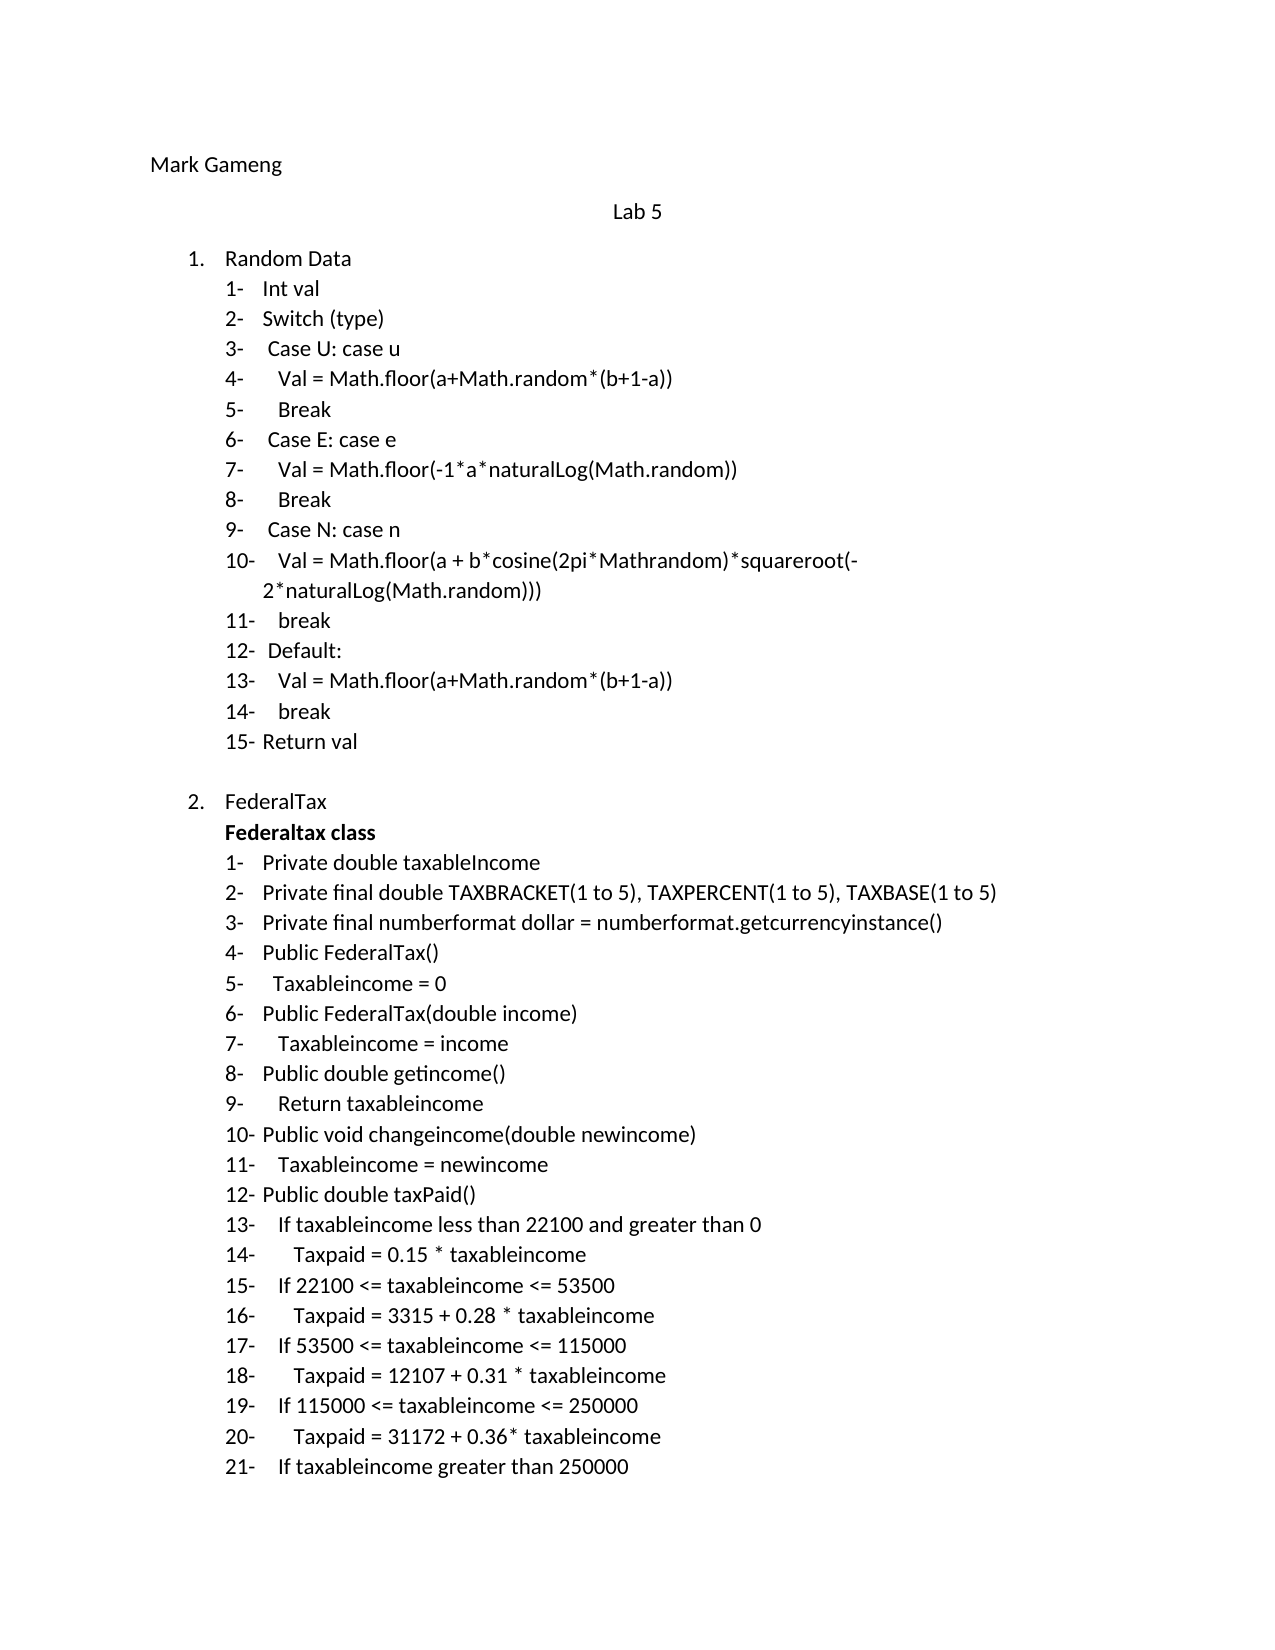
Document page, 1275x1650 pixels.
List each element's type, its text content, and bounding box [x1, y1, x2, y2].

list Case E: case e [225, 425, 1125, 453]
list Federaltax class [225, 818, 1125, 846]
list Private double taxableIncome [225, 848, 1125, 876]
list Taxpaid = 0.15 * taxableincome [225, 1241, 1125, 1269]
list Random Data [187, 244, 1125, 272]
list Case U: case u [225, 334, 1125, 362]
list Switch (type) [225, 304, 1125, 332]
list Taxableincome = income [225, 1029, 1125, 1057]
list Private final double TAXBRACKET(1 to 5), TAXPERCENT(1 to 5), TAXBASE(1 to 5) [225, 878, 1125, 906]
list Taxableincome = 0 [225, 969, 1125, 997]
list Public double getincome() [225, 1059, 1125, 1087]
list If taxableincome greater than 250000 [225, 1452, 1125, 1480]
list Public FederalTax(double income) [225, 999, 1125, 1027]
list Return taxableincome [225, 1089, 1125, 1118]
list FederalTax [187, 787, 1125, 816]
list If 115000 <= taxableincome <= 250000 [225, 1392, 1125, 1420]
list If 53500 <= taxableincome <= 115000 [225, 1331, 1125, 1359]
list Break [225, 485, 1125, 513]
list Return val [225, 727, 1125, 755]
list If taxableincome less than 22100 and greater than 0 [225, 1210, 1125, 1238]
list Default: [225, 636, 1125, 664]
list Int val [225, 274, 1125, 302]
list If 22100 <= taxableincome <= 53500 [225, 1271, 1125, 1299]
list Taxpaid = 31172 + 0.36* taxableincome [225, 1422, 1125, 1450]
list Val = Math.floor(-1*a*naturalLog(Math.random)) [225, 455, 1125, 483]
list Break [225, 395, 1125, 423]
list Val = Math.floor(a+Math.random*(b+1-a)) [225, 667, 1125, 695]
list break [225, 606, 1125, 634]
list Taxpaid = 3315 + 0.28 * taxableincome [225, 1301, 1125, 1329]
list Public void changeincome(double newincome) [225, 1120, 1125, 1148]
list Case N: case n [225, 516, 1125, 544]
list Public double taxPaid() [225, 1180, 1125, 1208]
list Taxpaid = 12107 + 0.31 * taxableincome [225, 1361, 1125, 1389]
list Val = Math.floor(a+Math.random*(b+1-a)) [225, 364, 1125, 393]
text Lab 5 [150, 197, 1125, 225]
list Val = Math.floor(a + b*cosine(2pi*Mathrandom)*squareroot(-2*naturalLog(Math.random))) [225, 546, 1125, 604]
list Taxableincome = newincome [225, 1150, 1125, 1178]
list Private final numberformat dollar = numberformat.getcurrencyinstance() [225, 908, 1125, 936]
text Mark Gameng [150, 150, 1125, 178]
list Public FederalTax() [225, 938, 1125, 967]
list break [225, 697, 1125, 725]
